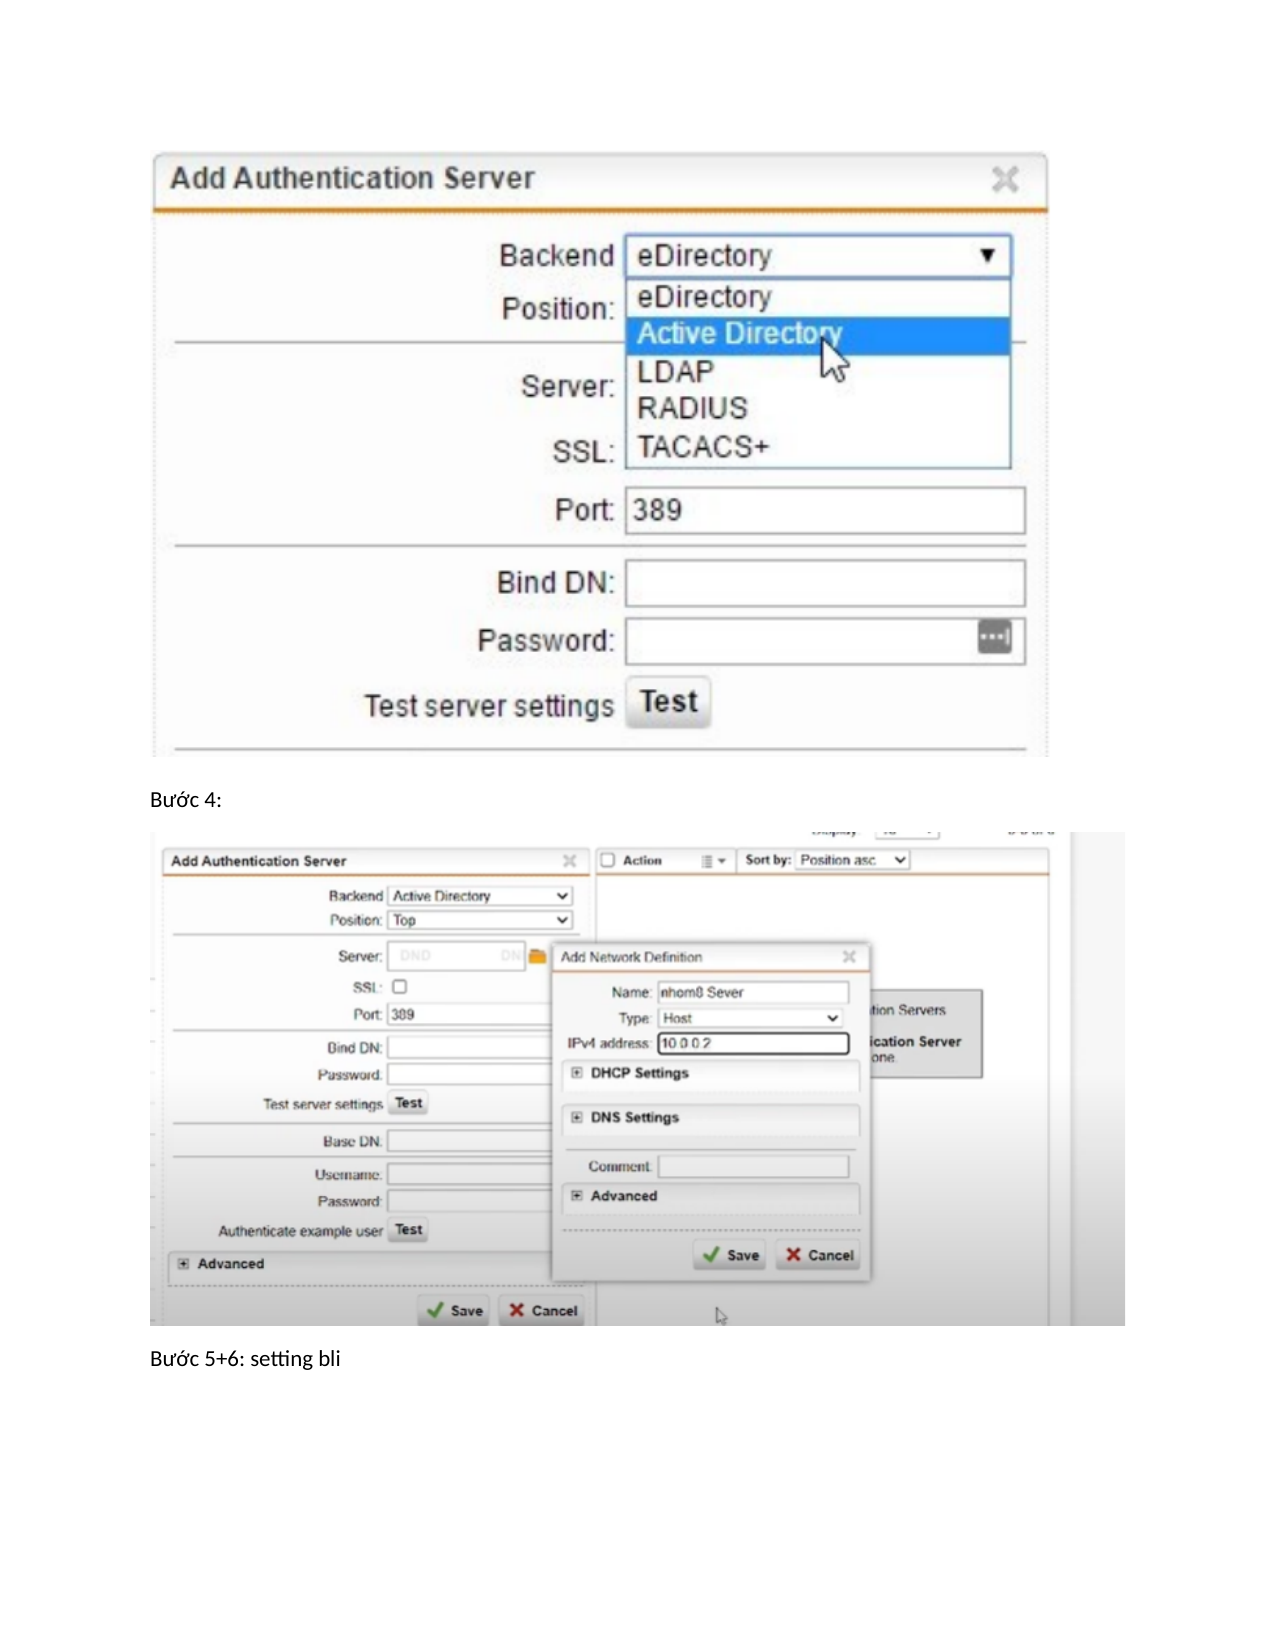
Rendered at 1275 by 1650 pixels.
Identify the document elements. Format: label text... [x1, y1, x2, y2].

text Bước 5+6: setting bli [150, 1344, 1125, 1373]
text Bước 4: [150, 786, 1125, 813]
picture [150, 150, 1050, 757]
picture [150, 832, 1125, 1326]
